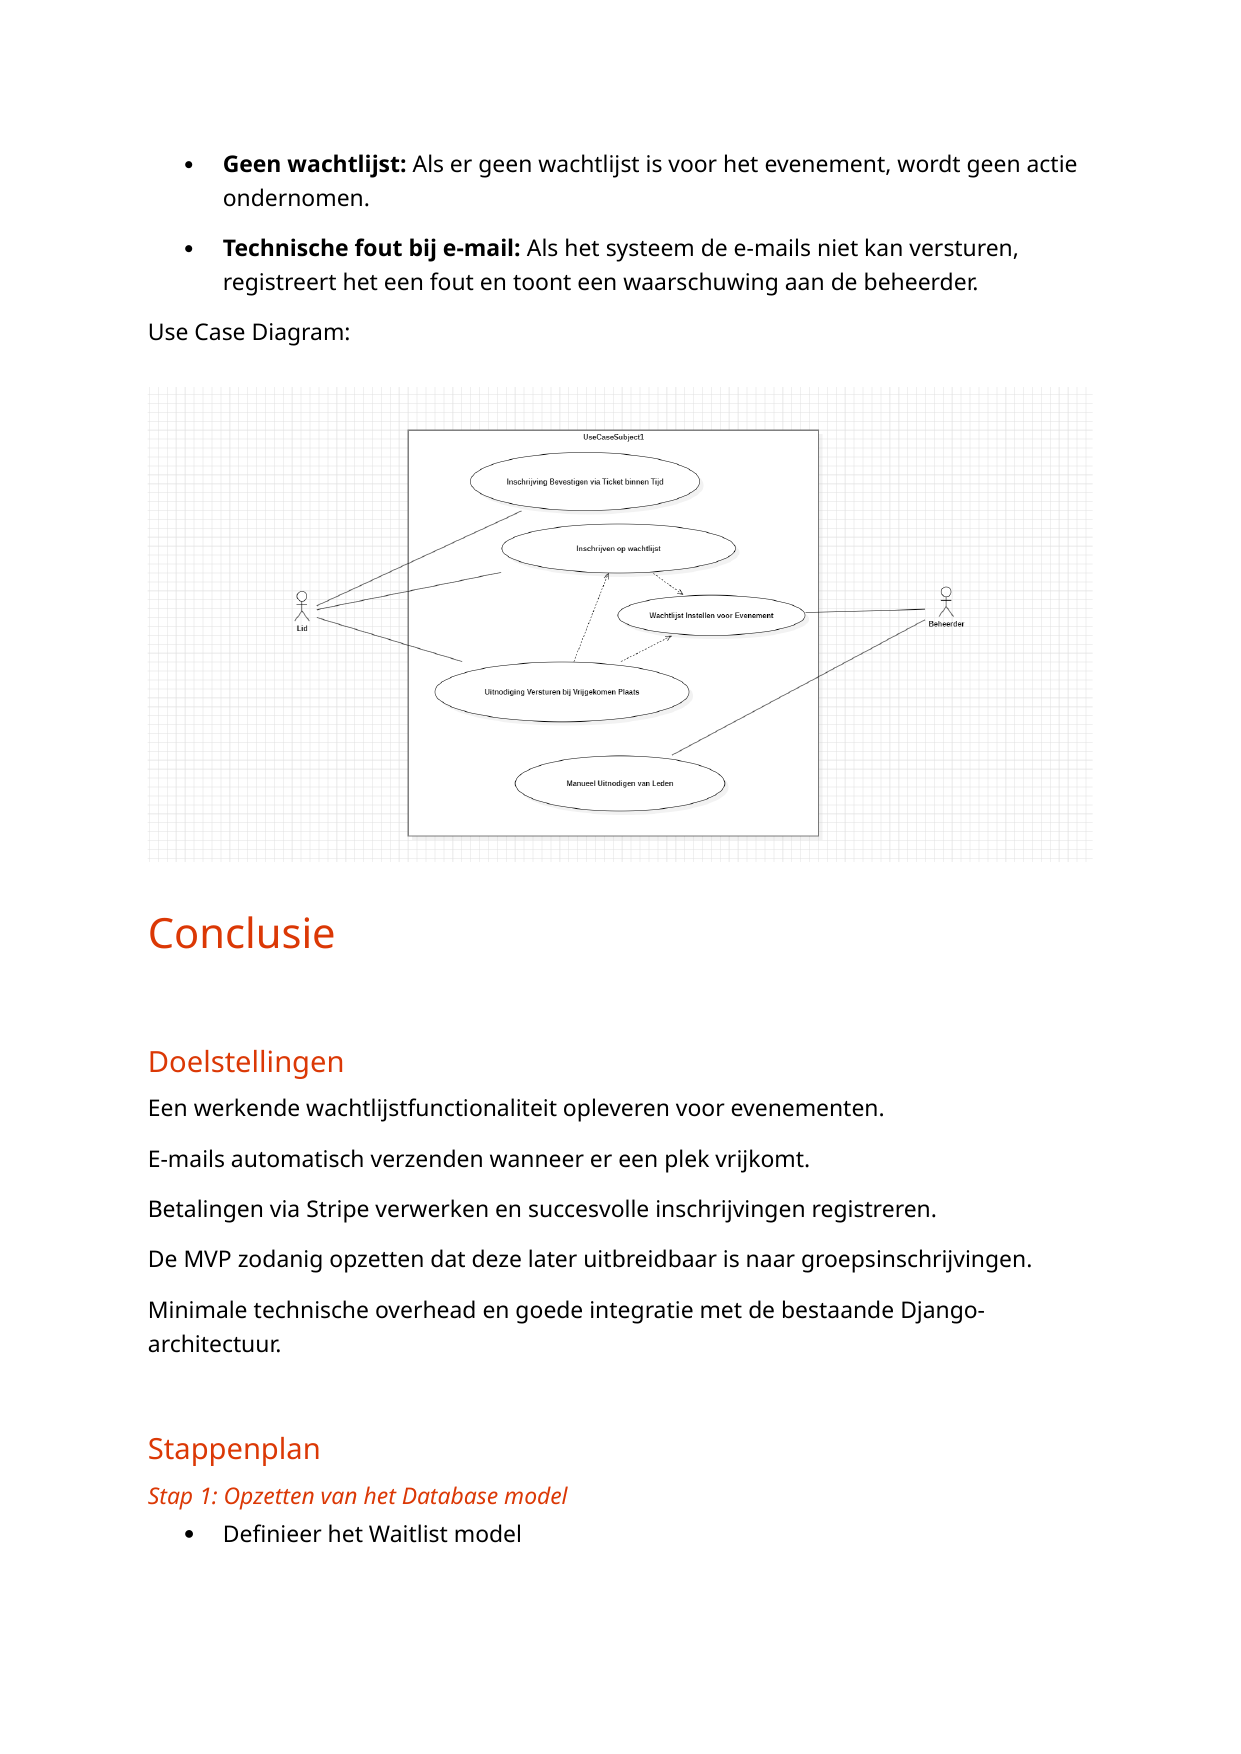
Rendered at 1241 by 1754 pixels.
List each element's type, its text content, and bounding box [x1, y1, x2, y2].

text Betalingen via Stripe verwerken en succesvolle inschrijvingen registreren. [148, 1193, 1092, 1224]
subtitle Stappenplan [148, 1428, 1092, 1468]
subtitle Conclusie [148, 904, 1092, 960]
subtitle Doelstellingen [148, 1041, 1092, 1081]
text E-mails automatisch verzenden wanneer er een plek vrijkomt. [148, 1143, 1092, 1174]
list Technische fout bij e-mail: Als het systeem de e-mails niet kan versturen, registreert het een fout en toont een waarschuwing aan de beheerder. [185, 232, 1092, 297]
text Minimale technische overhead en goede integratie met de bestaande Django-architectuur. [148, 1294, 1092, 1359]
subtitle Stap 1: Opzetten van het Database model [148, 1479, 1092, 1511]
list Geen wachtlijst: Als er geen wachtlijst is voor het evenement, wordt geen actie ondernomen. [185, 148, 1092, 213]
picture [147, 387, 1093, 862]
text Een werkende wachtlijstfunctionaliteit opleveren voor evenementen. [148, 1092, 1092, 1123]
list Definieer het Waitlist model [185, 1517, 1092, 1549]
text Use Case Diagram: [148, 316, 1092, 347]
text De MVP zodanig opzetten dat deze later uitbreidbaar is naar groepsinschrijvingen. [148, 1243, 1092, 1275]
